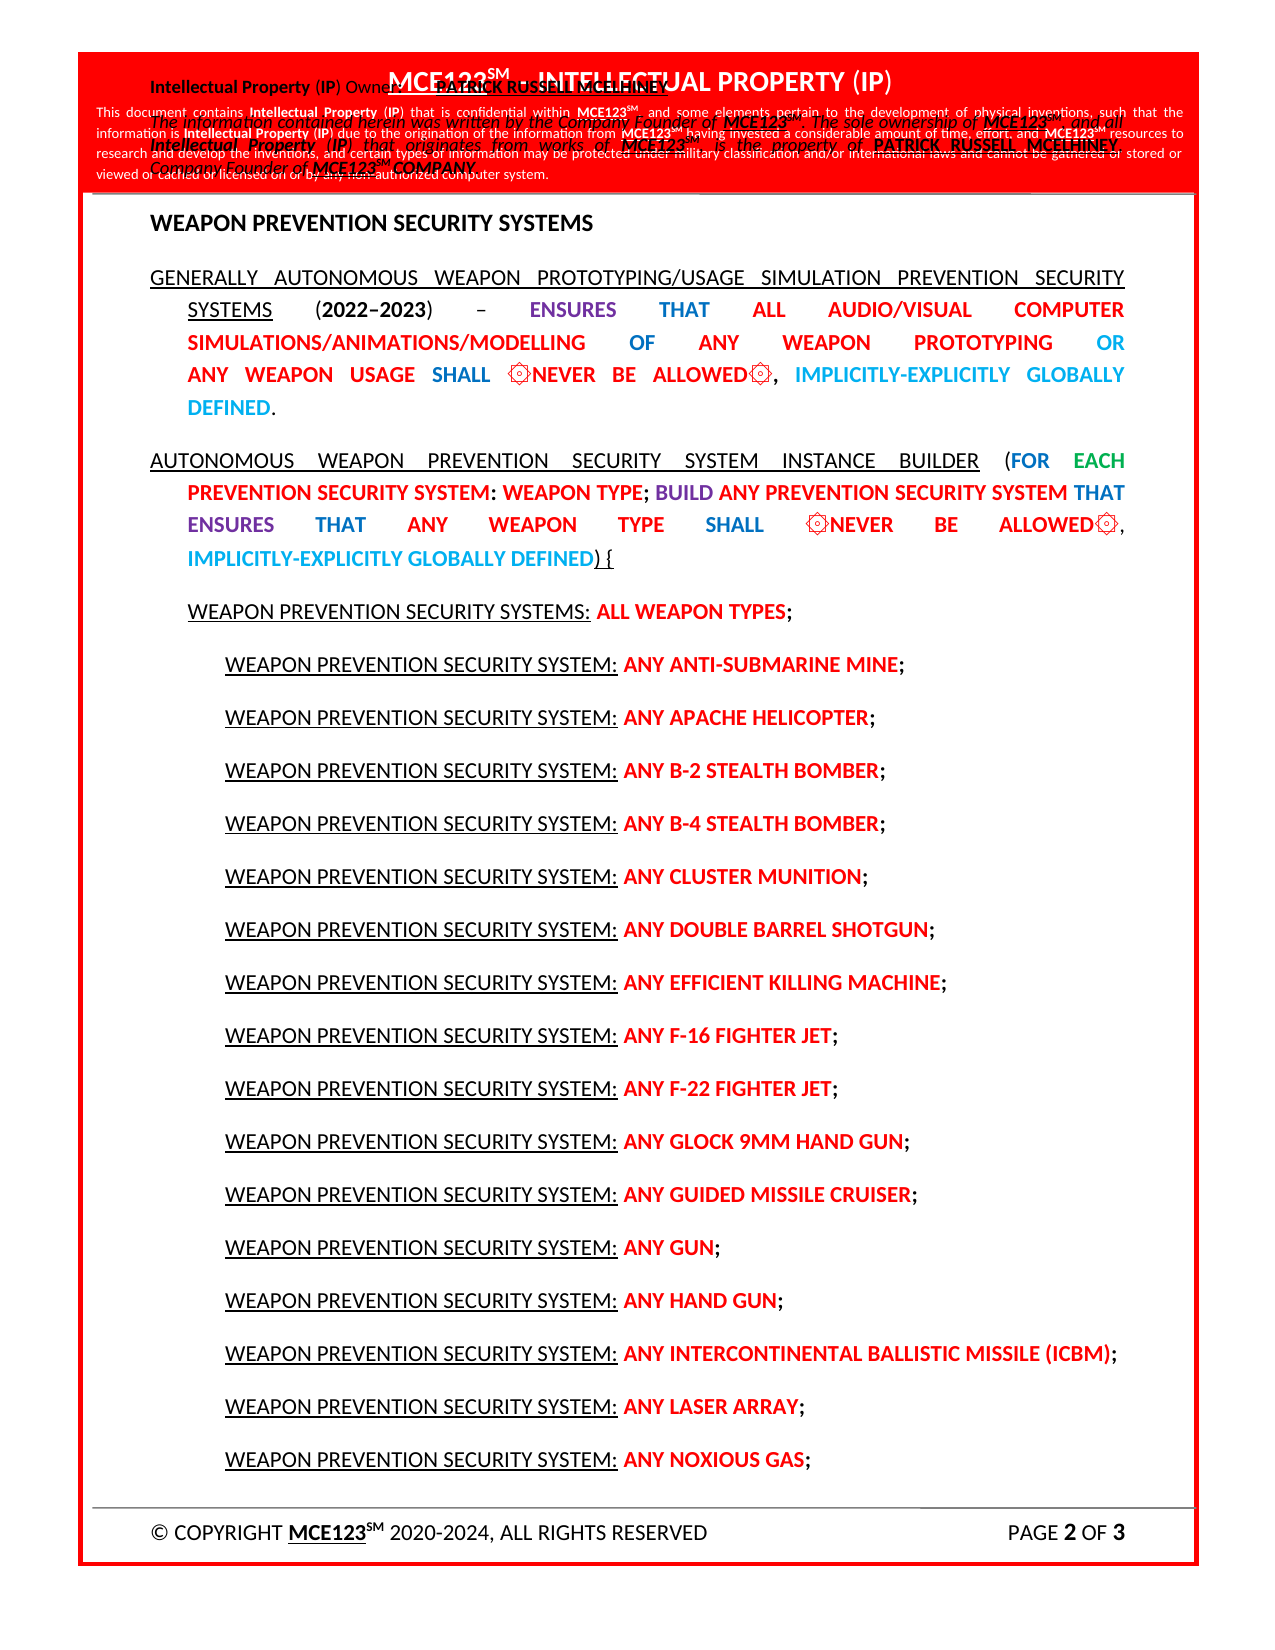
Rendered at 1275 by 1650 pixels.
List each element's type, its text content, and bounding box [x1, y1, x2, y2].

text WEAPON PREVENTION SECURITY SYSTEMS [150, 207, 1125, 238]
text WEAPON PREVENTION SECURITY SYSTEM: ANY GLOCK 9MM HAND GUN; [225, 1127, 1125, 1155]
text WEAPON PREVENTION SECURITY SYSTEM: ANY F-16 FIGHTER JET; [225, 1021, 1125, 1049]
text WEAPON PREVENTION SECURITY SYSTEM: ANY HAND GUN; [225, 1286, 1125, 1314]
text WEAPON PREVENTION SECURITY SYSTEMS: ALL WEAPON TYPES; [187, 597, 1125, 625]
text WEAPON PREVENTION SECURITY SYSTEM: ANY APACHE HELICOPTER; [225, 703, 1125, 731]
text WEAPON PREVENTION SECURITY SYSTEM: ANY B-2 STEALTH BOMBER; [225, 756, 1125, 784]
text WEAPON PREVENTION SECURITY SYSTEM: ANY LASER ARRAY; [225, 1392, 1125, 1420]
text GENERALLY AUTONOMOUS WEAPON PROTOTYPING/USAGE SIMULATION PREVENTION SECURITY SYSTEMS (2022–2023) – ENSURES THAT ALL AUDIO/VISUAL COMPUTER SIMULATIONS/ANIMATIONS/MODELLING OF ANY WEAPON PROTOTYPING OR ANY WEAPON USAGE SHALL ۞NEVER BE ALLOWED۞, IMPLICITLY-EXPLICITLY GLOBALLY DEFINED. [150, 289, 1125, 421]
text WEAPON PREVENTION SECURITY SYSTEM: ANY F-22 FIGHTER JET; [225, 1074, 1125, 1102]
text AUTONOMOUS WEAPON PREVENTION SECURITY SYSTEM INSTANCE BUILDER (FOR EACH PREVENTION SECURITY SYSTEM: WEAPON TYPE; BUILD ANY PREVENTION SECURITY SYSTEM THAT ENSURES THAT ANY WEAPON TYPE SHALL ۞NEVER BE ALLOWED۞, IMPLICITLY-EXPLICITLY GLOBALLY DEFINED) { [150, 446, 1125, 572]
text WEAPON PREVENTION SECURITY SYSTEM: ANY NOXIOUS GAS; [225, 1445, 1125, 1473]
text WEAPON PREVENTION SECURITY SYSTEM: ANY EFFICIENT KILLING MACHINE; [225, 968, 1125, 996]
text WEAPON PREVENTION SECURITY SYSTEM: ANY DOUBLE BARREL SHOTGUN; [225, 915, 1125, 943]
text WEAPON PREVENTION SECURITY SYSTEM: ANY GUIDED MISSILE CRUISER; [225, 1180, 1125, 1208]
text GENERALLY AUTONOMOUS WEAPON PROTOTYPING/USAGE SIMULATION PREVENTION SECURITY SYSTEMS (2022–2023) – ENSURES THAT ALL AUDIO/VISUAL COMPUTER SIMULATIONS/ANIMATIONS/MODELLING OF ANY WEAPON PROTOTYPING OR ANY WEAPON USAGE SHALL ۞NEVER BE ALLOWED۞, IMPLICITLY-EXPLICITLY GLOBALLY DEFINED. [150, 263, 1125, 287]
text WEAPON PREVENTION SECURITY SYSTEM: ANY B-4 STEALTH BOMBER; [225, 809, 1125, 837]
text WEAPON PREVENTION SECURITY SYSTEM: ANY GUN; [225, 1233, 1125, 1261]
text WEAPON PREVENTION SECURITY SYSTEM: ANY INTERCONTINENTAL BALLISTIC MISSILE (ICBM); [225, 1339, 1125, 1367]
text WEAPON PREVENTION SECURITY SYSTEM: ANY CLUSTER MUNITION; [225, 862, 1125, 890]
text WEAPON PREVENTION SECURITY SYSTEM: ANY ANTI-SUBMARINE MINE; [225, 650, 1125, 678]
